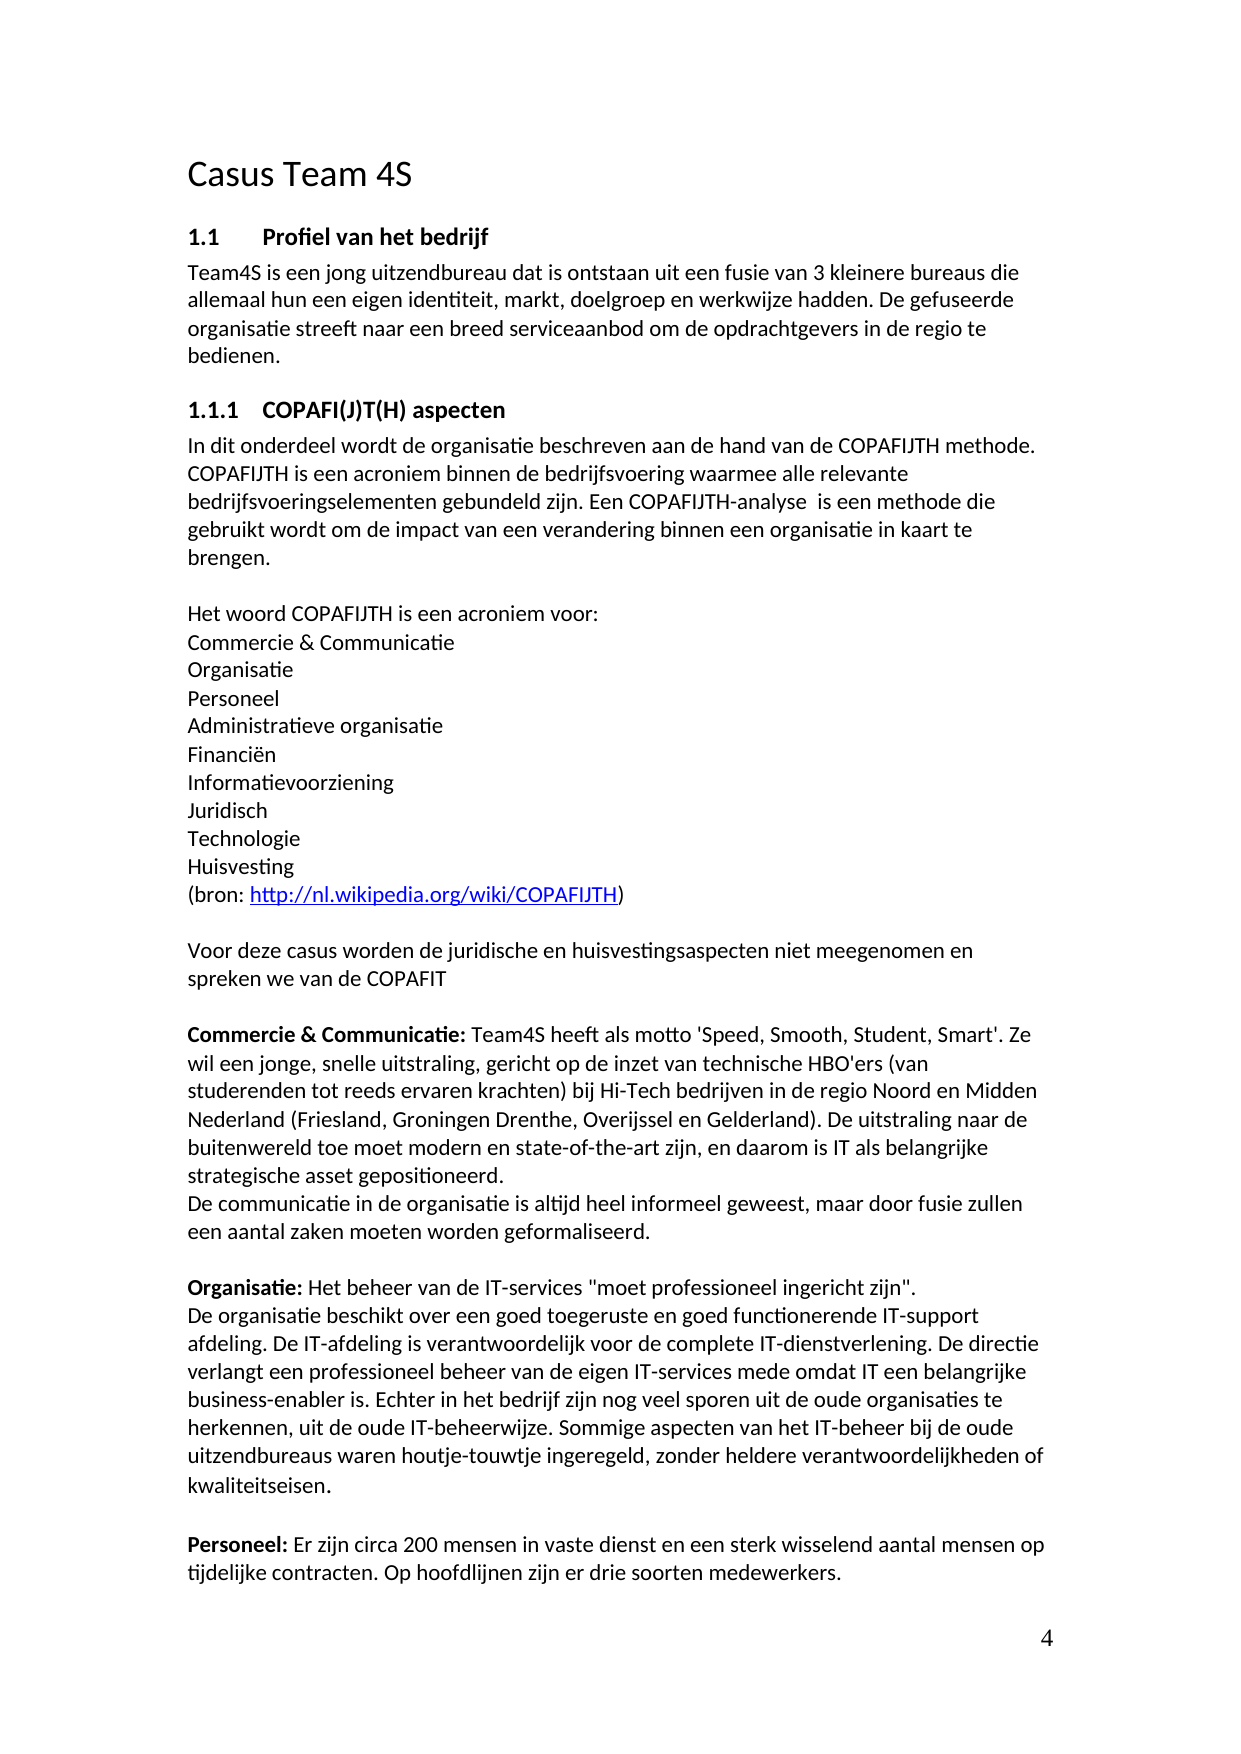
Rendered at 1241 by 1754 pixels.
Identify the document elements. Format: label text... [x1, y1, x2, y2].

text Casus Team 4S [187, 150, 1053, 196]
subtitle Profiel van het bedrijf [187, 221, 1053, 251]
text Organisatie [187, 656, 1053, 684]
text Informatievoorziening [187, 768, 1053, 796]
text (bron: http://nl.wikipedia.org/wiki/COPAFIJTH) [187, 880, 1053, 908]
text Personeel: Er zijn circa 200 mensen in vaste dienst en een sterk wisselend aantal mensen op tijdelijke contracten. Op hoofdlijnen zijn er drie soorten medewerkers. [187, 1530, 1053, 1586]
text Technologie [187, 824, 1053, 852]
text Het woord COPAFIJTH is een acroniem voor: [187, 599, 1053, 628]
text Financiën [187, 740, 1053, 768]
text Personeel [187, 684, 1053, 712]
text Huisvesting [187, 852, 1053, 880]
text Administratieve organisatie [187, 712, 1053, 740]
text Team4S is een jong uitzendbureau dat is ontstaan uit een fusie van 3 kleinere bureaus die allemaal hun een eigen identiteit, markt, doelgroep en werkwijze hadden. De gefuseerde organisatie streeft naar een breed serviceaanbod om de opdrachtgevers in de regio te bedienen. [187, 258, 1053, 370]
text Commercie & Communicatie [187, 628, 1053, 656]
text In dit onderdeel wordt de organisatie beschreven aan de hand van de COPAFIJTH methode. [187, 431, 1053, 459]
text Voor deze casus worden de juridische en huisvestingsaspecten niet meegenomen en spreken we van de COPAFIT [187, 936, 1053, 992]
text De organisatie beschikt over een goed toegeruste en goed functionerende IT-support afdeling. De IT-afdeling is verantwoordelijk voor de complete IT-dienstverlening. De directie verlangt een professioneel beheer van de eigen IT-services mede omdat IT een belangrijke business-enabler is. Echter in het bedrijf zijn nog veel sporen uit de oude organisaties te herkennen, uit de oude IT-beheerwijze. Sommige aspecten van het IT-beheer bij de oude uitzendbureaus waren houtje-touwtje ingeregeld, zonder heldere verantwoordelijkheden of kwaliteitseisen. [187, 1301, 1053, 1499]
text Commercie & Communicatie: Team4S heeft als motto 'Speed, Smooth, Student, Smart'. Ze wil een jonge, snelle uitstraling, gericht op de inzet van technische HBO'ers (van studerenden tot reeds ervaren krachten) bij Hi-Tech bedrijven in de regio Noord en Midden Nederland (Friesland, Groningen Drenthe, Overijssel en Gelderland). De uitstraling naar de buitenwereld toe moet modern en state-of-the-art zijn, en daarom is IT als belangrijke strategische asset gepositioneerd. [187, 1021, 1053, 1189]
text Organisatie: Het beheer van de IT-services "moet professioneel ingericht zijn". [187, 1273, 1053, 1301]
subtitle COPAFI(J)T(H) aspecten [187, 395, 1053, 425]
text COPAFIJTH is een acroniem binnen de bedrijfsvoering waarmee alle relevante bedrijfsvoeringselementen gebundeld zijn. Een COPAFIJTH-analyse is een methode die gebruikt wordt om de impact van een verandering binnen een organisatie in kaart te brengen. [187, 459, 1053, 572]
text De communicatie in de organisatie is altijd heel informeel geweest, maar door fusie zullen een aantal zaken moeten worden geformaliseerd. [187, 1189, 1053, 1245]
text Juridisch [187, 796, 1053, 824]
